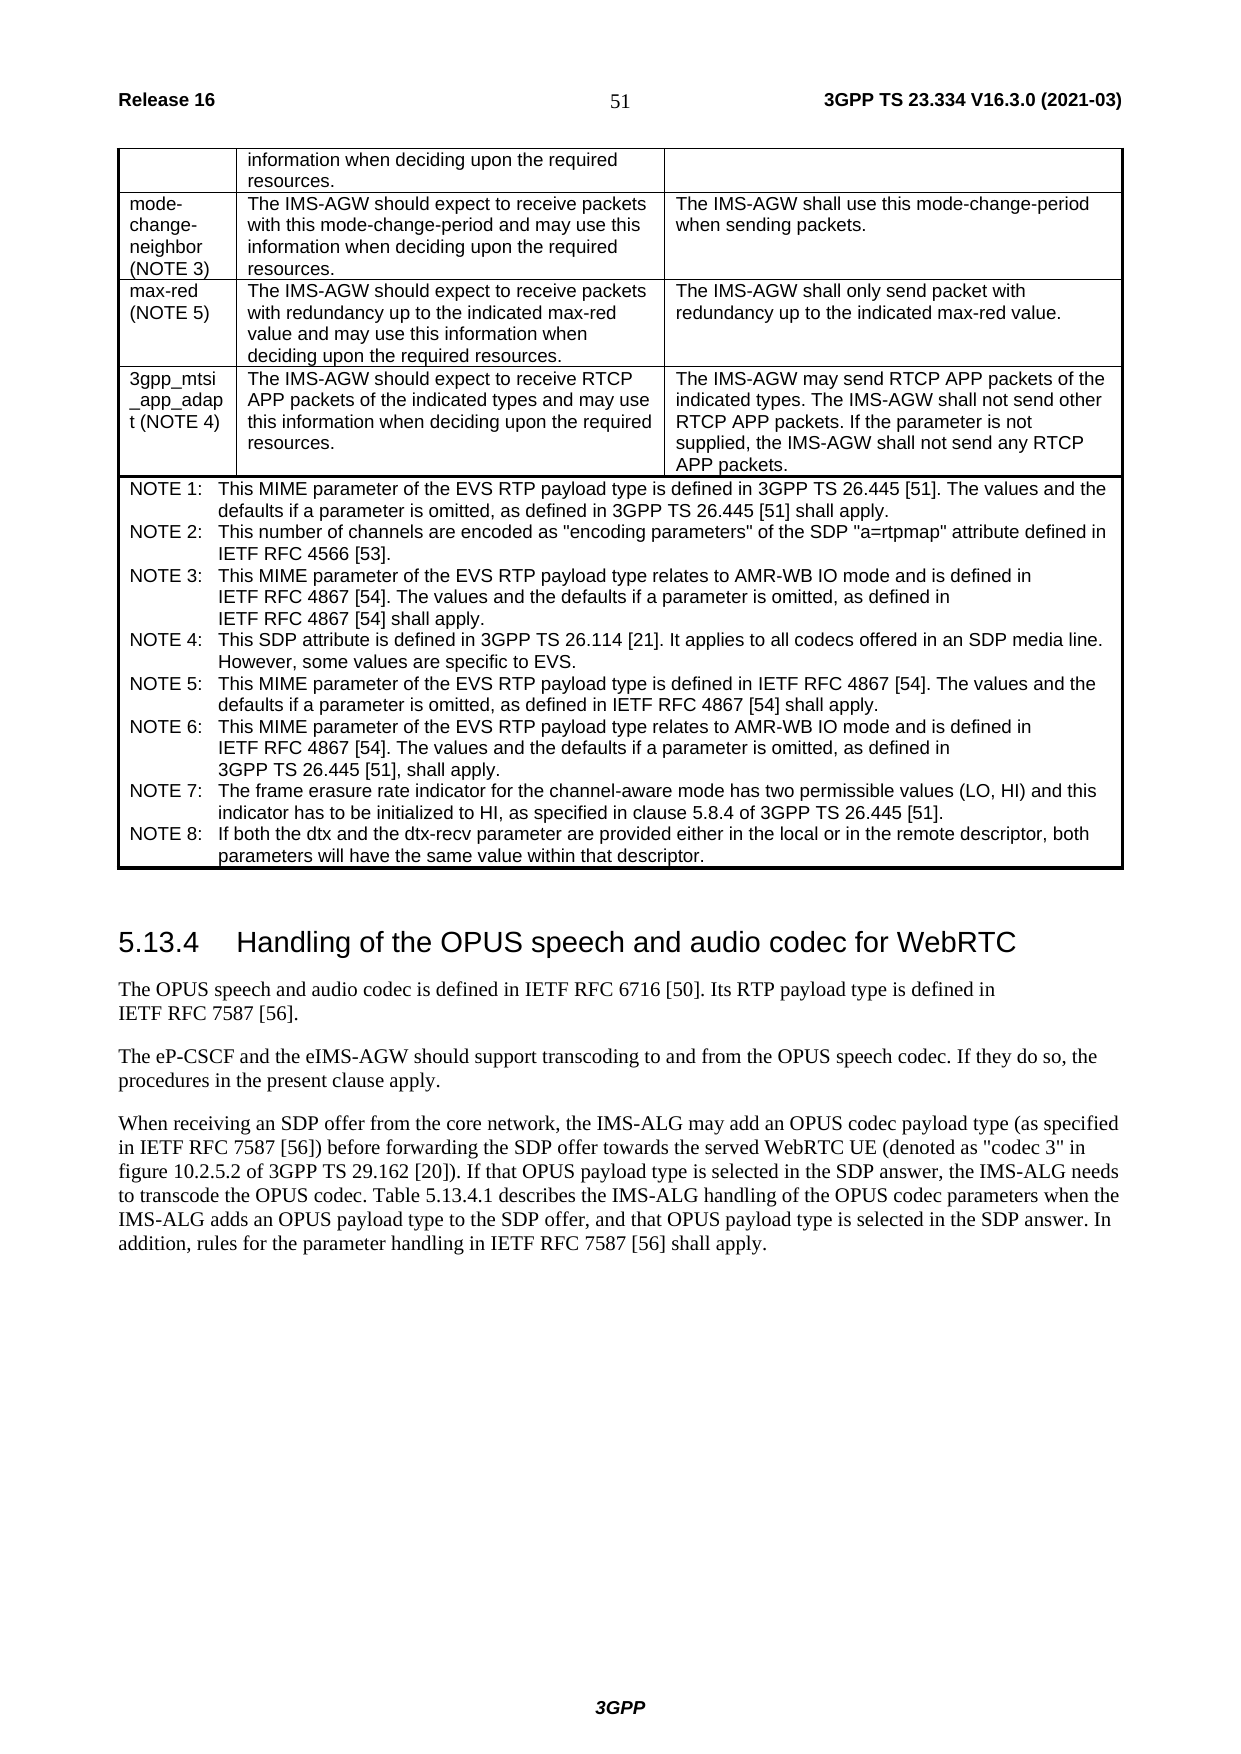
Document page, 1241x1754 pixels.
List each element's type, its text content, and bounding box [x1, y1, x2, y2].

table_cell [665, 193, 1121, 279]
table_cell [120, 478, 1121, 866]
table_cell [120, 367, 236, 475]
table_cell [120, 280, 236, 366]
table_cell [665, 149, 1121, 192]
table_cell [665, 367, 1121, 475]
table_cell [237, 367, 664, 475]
text The OPUS speech and audio codec is defined in IETF RFC 6716 [50]. Its RTP payload type is defined in IETF RFC 7587 [56]. [118, 977, 1122, 1025]
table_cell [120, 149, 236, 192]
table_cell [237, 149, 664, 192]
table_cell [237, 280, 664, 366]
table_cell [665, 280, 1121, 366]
subtitle 5.13.4 Handling of the OPUS speech and audio codec for WebRTC [118, 925, 1122, 958]
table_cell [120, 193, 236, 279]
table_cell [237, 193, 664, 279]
text When receiving an SDP offer from the core network, the IMS-ALG may add an OPUS codec payload type (as specified in IETF RFC 7587 [56]) before forwarding the SDP offer towards the served WebRTC UE (denoted as "codec 3" in figure 10.2.5.2 of 3GPP TS 29.162 [20]). If that OPUS payload type is selected in the SDP answer, the IMS-ALG needs to transcode the OPUS codec. Table 5.13.4.1 describes the IMS-ALG handling of the OPUS codec parameters when the IMS-ALG adds an OPUS payload type to the SDP offer, and that OPUS payload type is selected in the SDP answer. In addition, rules for the parameter handling in IETF RFC 7587 [56] shall apply. [118, 1111, 1122, 1255]
text The eP-CSCF and the eIMS-AGW should support transcoding to and from the OPUS speech codec. If they do so, the procedures in the present clause apply. [118, 1044, 1122, 1092]
